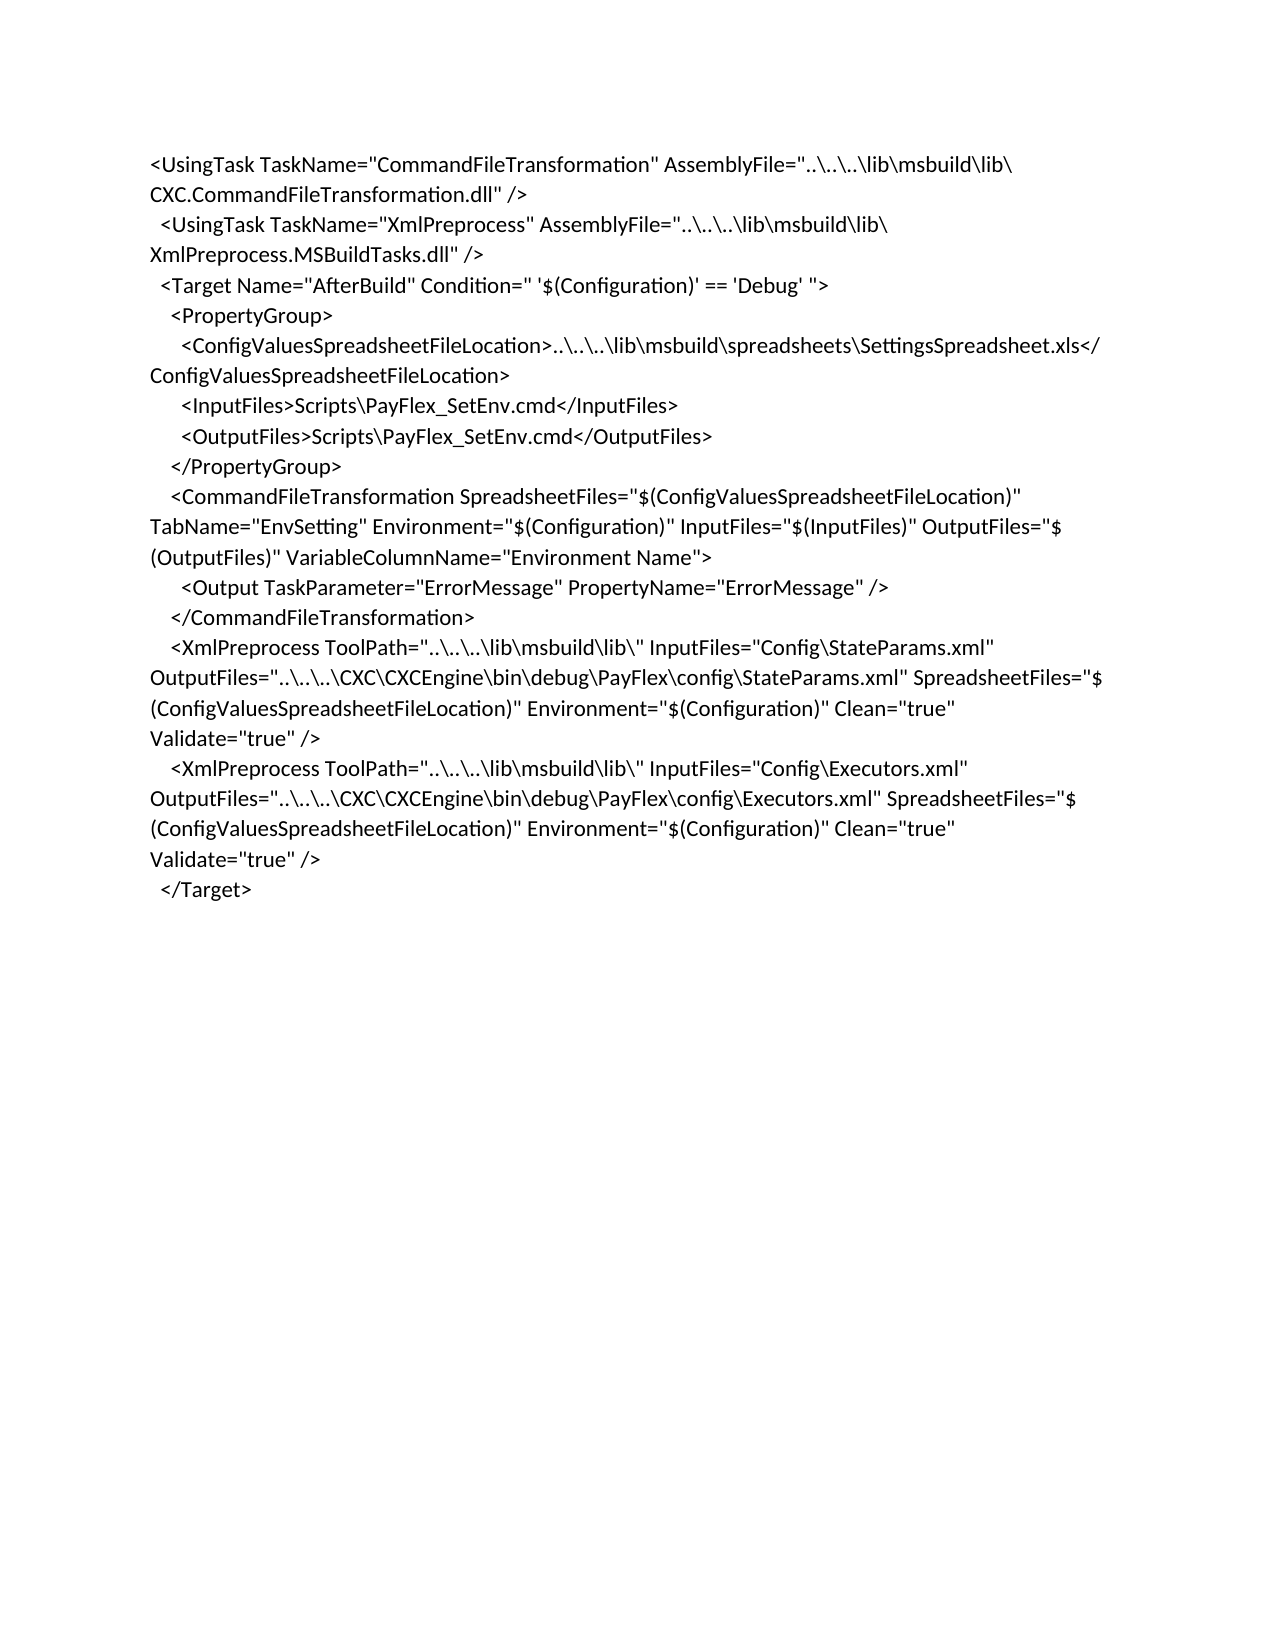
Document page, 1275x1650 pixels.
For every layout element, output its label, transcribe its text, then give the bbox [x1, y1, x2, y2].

text <UsingTask TaskName="CommandFileTransformation" AssemblyFile="..\..\..\lib\msbuild\lib\CXC.CommandFileTransformation.dll" /> [150, 150, 1125, 208]
text <XmlPreprocess ToolPath="..\..\..\lib\msbuild\lib\" InputFiles="Config\Executors.xml" OutputFiles="..\..\..\CXC\CXCEngine\bin\debug\PayFlex\config\Executors.xml" SpreadsheetFiles="$(ConfigValuesSpreadsheetFileLocation)" Environment="$(Configuration)" Clean="true" Validate="true" /> [150, 754, 1125, 873]
text <UsingTask TaskName="XmlPreprocess" AssemblyFile="..\..\..\lib\msbuild\lib\XmlPreprocess.MSBuildTasks.dll" /> [150, 210, 1125, 269]
text <Target Name="AfterBuild" Condition=" '$(Configuration)' == 'Debug' "> [150, 271, 1125, 299]
text <XmlPreprocess ToolPath="..\..\..\lib\msbuild\lib\" InputFiles="Config\StateParams.xml" OutputFiles="..\..\..\CXC\CXCEngine\bin\debug\PayFlex\config\StateParams.xml" SpreadsheetFiles="$(ConfigValuesSpreadsheetFileLocation)" Environment="$(Configuration)" Clean="true" Validate="true" /> [150, 633, 1125, 752]
text <CommandFileTransformation SpreadsheetFiles="$(ConfigValuesSpreadsheetFileLocation)" TabName="EnvSetting" Environment="$(Configuration)" InputFiles="$(InputFiles)" OutputFiles="$(OutputFiles)" VariableColumnName="Environment Name"> [150, 482, 1125, 571]
text <ConfigValuesSpreadsheetFileLocation>..\..\..\lib\msbuild\spreadsheets\SettingsSpreadsheet.xls</ConfigValuesSpreadsheetFileLocation> [150, 331, 1125, 389]
text </PropertyGroup> [150, 452, 1125, 480]
text </Target> [150, 875, 1125, 903]
text <PropertyGroup> [150, 301, 1125, 329]
text <Output TaskParameter="ErrorMessage" PropertyName="ErrorMessage" /> [150, 573, 1125, 601]
text <OutputFiles>Scripts\PayFlex_SetEnv.cmd</OutputFiles> [150, 422, 1125, 450]
text <InputFiles>Scripts\PayFlex_SetEnv.cmd</InputFiles> [150, 392, 1125, 420]
text </CommandFileTransformation> [150, 603, 1125, 631]
